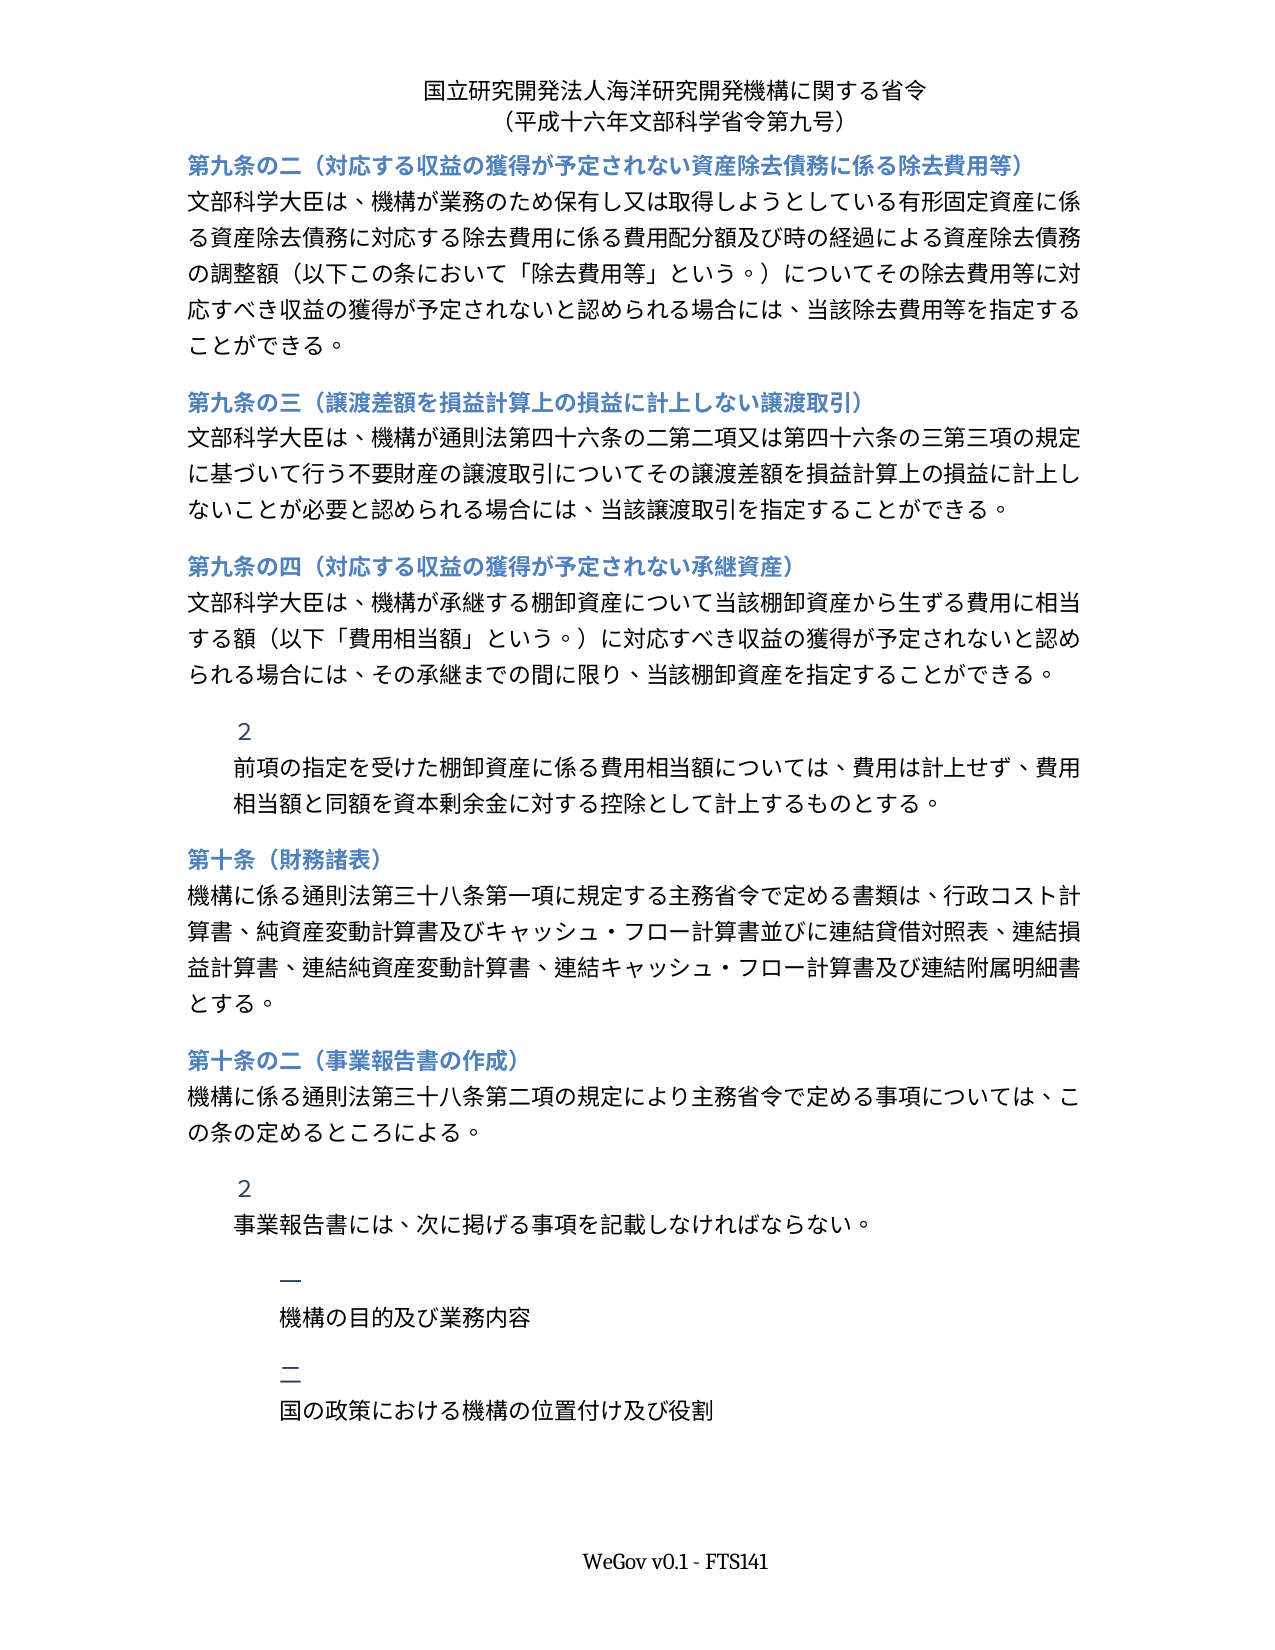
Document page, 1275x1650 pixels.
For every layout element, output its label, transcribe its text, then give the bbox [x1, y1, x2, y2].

subtitle 一 [279, 1266, 1087, 1297]
text 国の政策における機構の位置付け及び役割 [279, 1395, 1087, 1426]
text 機構に係る通則法第三十八条第二項の規定により主務省令で定める事項については、この条の定めるところによる。 [187, 1081, 1087, 1148]
subtitle 第九条の三（譲渡差額を損益計算上の損益に計上しない譲渡取引） [187, 386, 1087, 418]
subtitle 第九条の二（対応する収益の獲得が予定されない資産除去債務に係る除去費用等） [187, 150, 1087, 181]
text 文部科学大臣は、機構が業務のため保有し又は取得しようとしている有形固定資産に係る資産除去債務に対応する除去費用に係る費用配分額及び時の経過による資産除去債務の調整額（以下この条において「除去費用等」という。）についてその除去費用等に対応すべき収益の獲得が予定されないと認められる場合には、当該除去費用等を指定することができる。 [187, 186, 1087, 361]
text 前項の指定を受けた棚卸資産に係る費用相当額については、費用は計上せず、費用相当額と同額を資本剰余金に対する控除として計上するものとする。 [233, 752, 1087, 819]
text 機構に係る通則法第三十八条第一項に規定する主務省令で定める書類は、行政コスト計算書、純資産変動計算書及びキャッシュ・フロー計算書並びに連結貸借対照表、連結損益計算書、連結純資産変動計算書、連結キャッシュ・フロー計算書及び連結附属明細書とする。 [187, 880, 1087, 1019]
text 機構の目的及び業務内容 [279, 1302, 1087, 1333]
subtitle ２ [233, 1173, 1087, 1205]
subtitle 第九条の四（対応する収益の獲得が予定されない承継資産） [187, 551, 1087, 582]
subtitle 二 [279, 1359, 1087, 1390]
text 事業報告書には、次に掲げる事項を記載しなければならない。 [233, 1209, 1087, 1241]
text 文部科学大臣は、機構が承継する棚卸資産について当該棚卸資産から生ずる費用に相当する額（以下「費用相当額」という。）に対応すべき収益の獲得が予定されないと認められる場合には、その承継までの間に限り、当該棚卸資産を指定することができる。 [187, 587, 1087, 690]
subtitle ２ [233, 716, 1087, 747]
subtitle 第十条の二（事業報告書の作成） [187, 1045, 1087, 1076]
text 文部科学大臣は、機構が通則法第四十六条の二第二項又は第四十六条の三第三項の規定に基づいて行う不要財産の譲渡取引についてその譲渡差額を損益計算上の損益に計上しないことが必要と認められる場合には、当該譲渡取引を指定することができる。 [187, 422, 1087, 526]
subtitle 第十条（財務諸表） [187, 844, 1087, 876]
